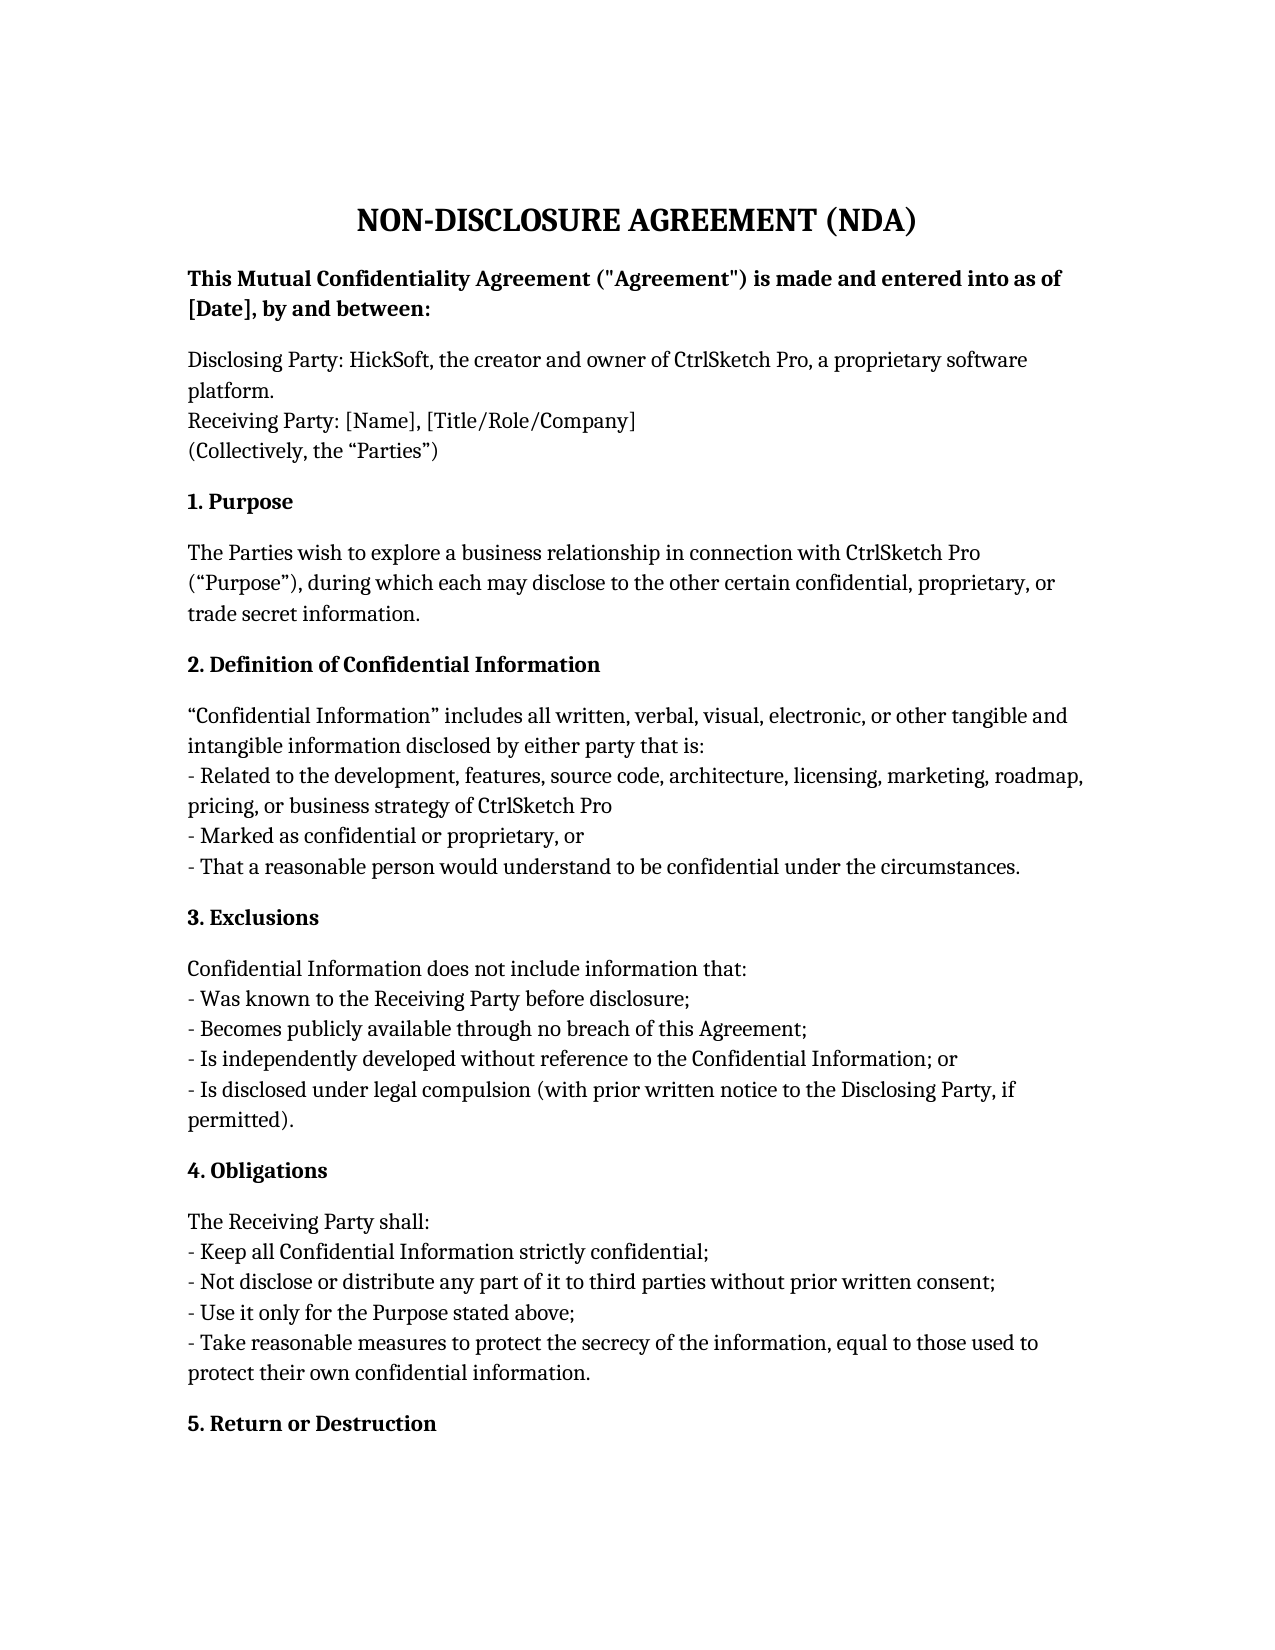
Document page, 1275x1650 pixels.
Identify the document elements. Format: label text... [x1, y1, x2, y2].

text 3. Exclusions [187, 904, 1087, 931]
text Disclosing Party: HickSoft, the creator and owner of CtrlSketch Pro, a proprietary software platform. Receiving Party: [Name], [Title/Role/Company] (Collectively, the “Parties”) [187, 347, 1087, 464]
text “Confidential Information” includes all written, verbal, visual, electronic, or other tangible and intangible information disclosed by either party that is: - Related to the development, features, source code, architecture, licensing, marketing, roadmap, pricing, or business strategy of CtrlSketch Pro - Marked as confidential or proprietary, or - That a reasonable person would understand to be confidential under the circumstances. [187, 702, 1087, 880]
text 1. Purpose [187, 489, 1087, 515]
text 4. Obligations [187, 1158, 1087, 1184]
text The Parties wish to explore a business relationship in connection with CtrlSketch Pro (“Purpose”), during which each may disclose to the other certain confidential, proprietary, or trade secret information. [187, 540, 1087, 627]
text The Receiving Party shall: - Keep all Confidential Information strictly confidential; - Not disclose or distribute any part of it to third parties without prior written consent; - Use it only for the Purpose stated above; - Take reasonable measures to protect the secrecy of the information, equal to those used to protect their own confidential information. [187, 1209, 1087, 1386]
text This Mutual Confidentiality Agreement ("Agreement") is made and entered into as of [Date], by and between: [187, 266, 1087, 322]
text NON-DISCLOSURE AGREEMENT (NDA) [187, 201, 1087, 239]
text 5. Return or Destruction [187, 1411, 1087, 1437]
text 2. Definition of Confidential Information [187, 651, 1087, 678]
text Confidential Information does not include information that: - Was known to the Receiving Party before disclosure; - Becomes publicly available through no breach of this Agreement; - Is independently developed without reference to the Confidential Information; or - Is disclosed under legal compulsion (with prior written notice to the Disclosing Party, if permitted). [187, 956, 1087, 1133]
